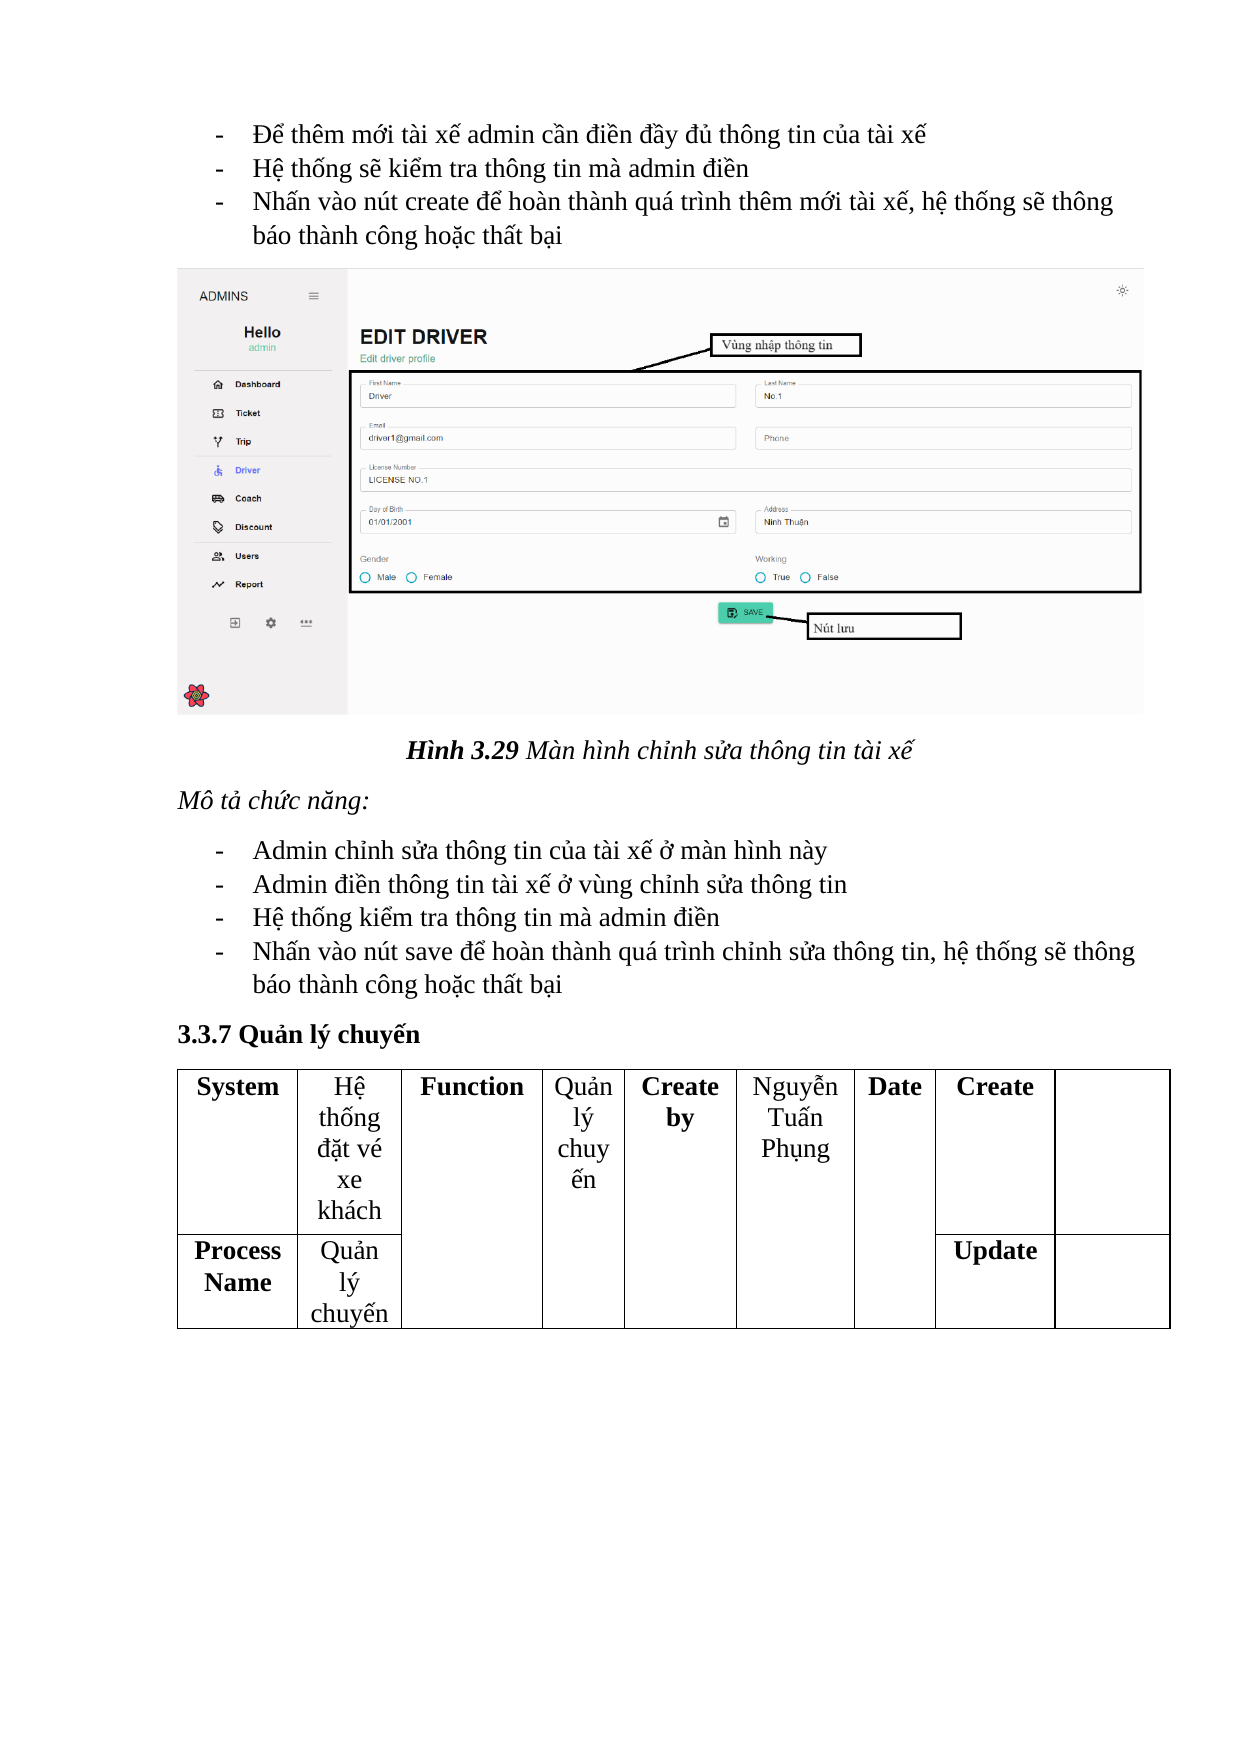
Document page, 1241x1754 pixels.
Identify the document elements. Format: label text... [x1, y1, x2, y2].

table_cell [1056, 1235, 1169, 1328]
text Mô tả chức năng: [177, 784, 1144, 815]
list Admin điền thông tin tài xế ở vùng chỉnh sửa thông tin [215, 868, 1144, 899]
table_header Date [855, 1070, 935, 1328]
table_header Hệ thống đặt vé xe khách [298, 1070, 401, 1233]
table_header Create by [625, 1070, 736, 1328]
table_cell Quản lý chuyến [298, 1235, 401, 1328]
picture [177, 268, 1144, 715]
text 3.3.7 Quản lý chuyến [177, 1019, 1144, 1050]
text Hình 3.29 Màn hình chỉnh sửa thông tin tài xế [177, 734, 1144, 765]
table_cell Update [936, 1235, 1054, 1328]
table_header Quản lý chuyến [543, 1070, 624, 1328]
table_header System [178, 1070, 297, 1233]
list Admin chỉnh sửa thông tin của tài xế ở màn hình này [215, 834, 1144, 865]
table_cell Process Name [178, 1235, 297, 1328]
list Nhấn vào nút save để hoàn thành quá trình chỉnh sửa thông tin, hệ thống sẽ thông báo thành công hoặc thất bại [215, 935, 1144, 999]
table_header Function [402, 1070, 542, 1328]
list Nhấn vào nút create để hoàn thành quá trình thêm mới tài xế, hệ thống sẽ thông báo thành công hoặc thất bại [215, 185, 1144, 250]
list Để thêm mới tài xế admin cần điền đầy đủ thông tin của tài xế [215, 118, 1144, 149]
list Hệ thống kiểm tra thông tin mà admin điền [215, 901, 1144, 932]
list Hệ thống sẽ kiểm tra thông tin mà admin điền [215, 152, 1144, 183]
table_header Create [936, 1070, 1054, 1233]
table_header [1056, 1070, 1169, 1233]
table_header Nguyễn Tuấn Phụng [737, 1070, 854, 1328]
